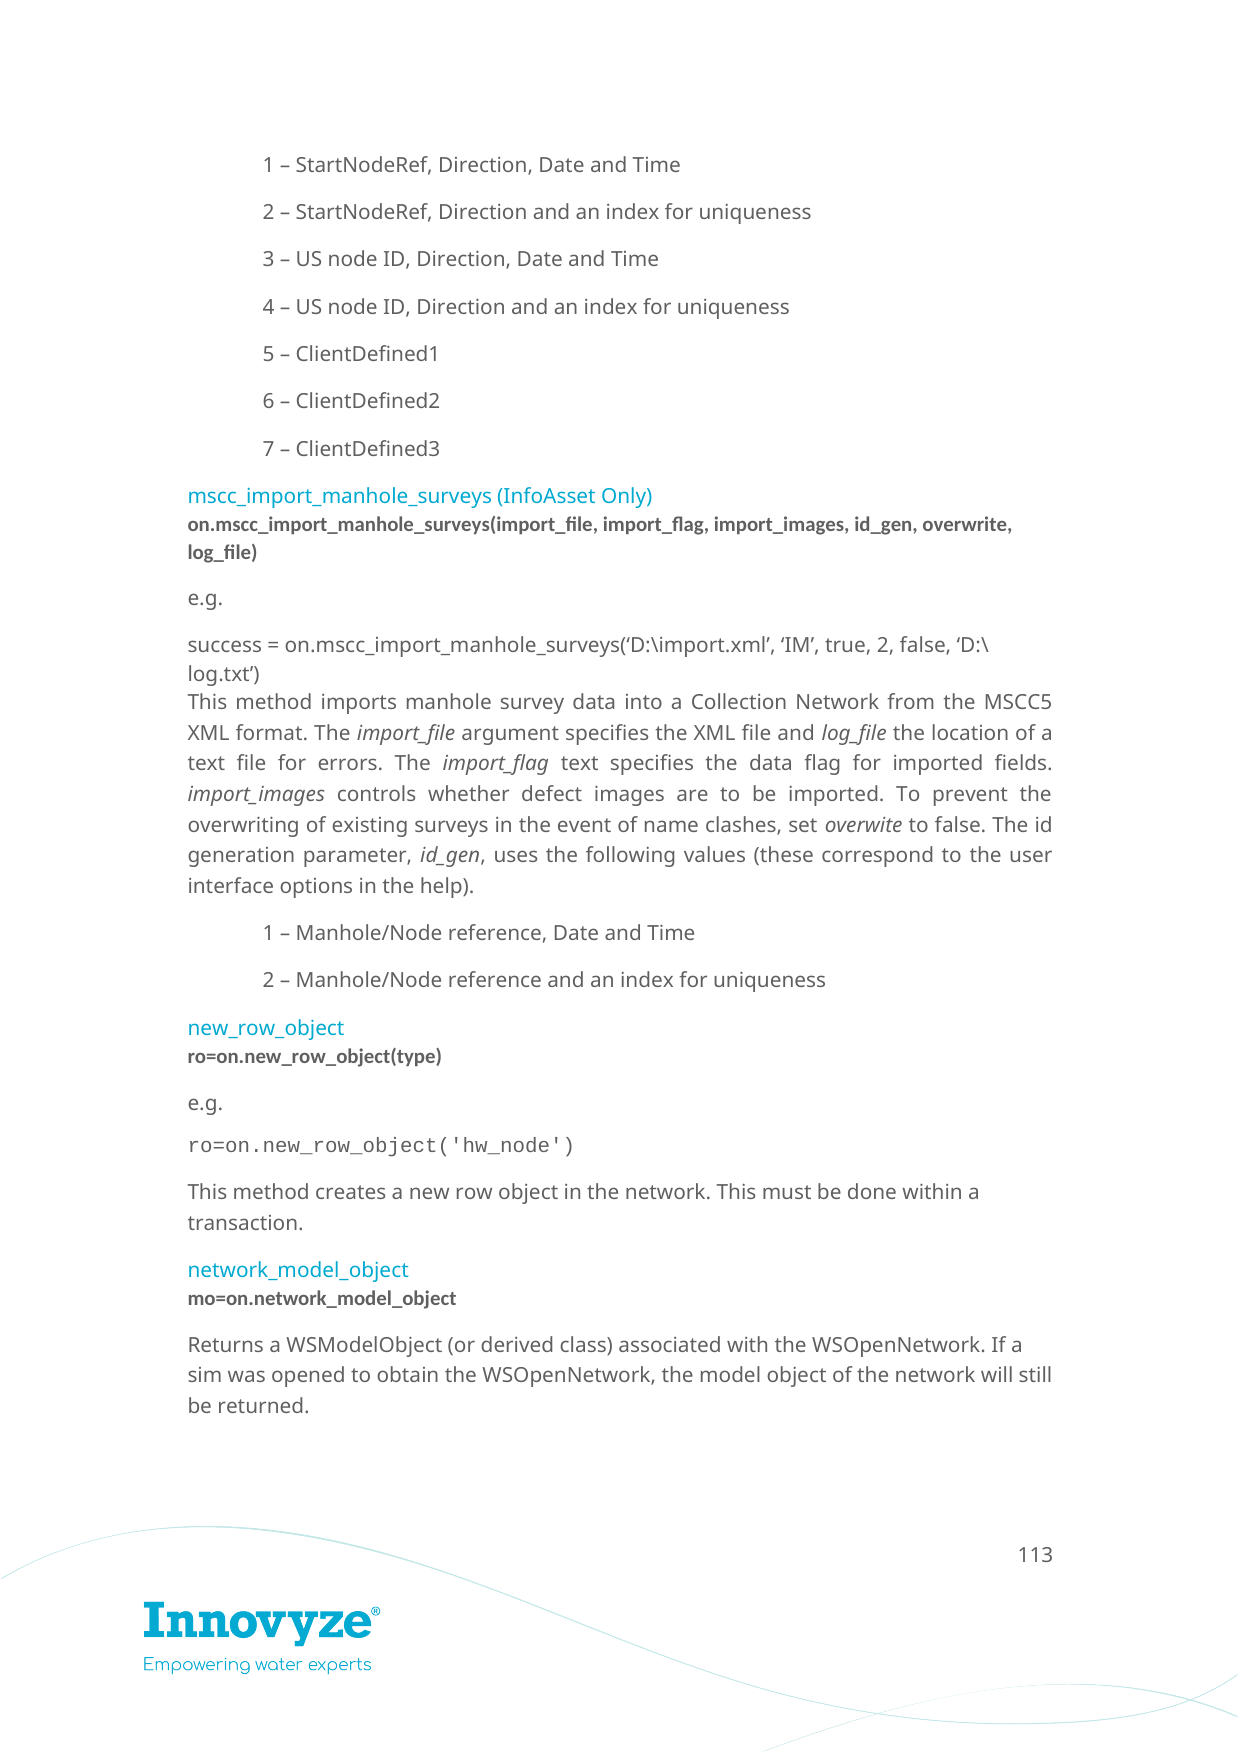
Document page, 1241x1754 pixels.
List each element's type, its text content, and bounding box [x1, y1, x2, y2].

text Returns a WSModelObject (or derived class) associated with the WSOpenNetwork. If a sim was opened to obtain the WSOpenNetwork, the model object of the network will still be returned. [187, 1330, 1053, 1419]
text 2 – Manhole/Node reference and an index for uniqueness [187, 966, 1053, 994]
text This method creates a new row object in the network. This must be done within a transaction. [187, 1177, 1053, 1236]
text 3 – US node ID, Direction, Date and Time [187, 244, 1053, 273]
text ro=on.new_row_object('hw_node') [187, 1135, 1053, 1158]
text 2 – StartNodeRef, Direction and an index for uniqueness [187, 197, 1053, 226]
subtitle mscc_import_manhole_surveys (InfoAsset Only) [187, 481, 1053, 509]
text 4 – US node ID, Direction and an index for uniqueness [187, 292, 1053, 320]
text 7 – ClientDefined3 [187, 434, 1053, 462]
text mo=on.network_model_object [187, 1286, 1053, 1311]
text 1 – StartNodeRef, Direction, Date and Time [187, 150, 1053, 178]
text success = on.mscc_import_manhole_surveys(‘D:\import.xml’, ‘IM’, true, 2, false, ‘D:\log.txt’) [187, 630, 1053, 687]
text 6 – ClientDefined2 [187, 386, 1053, 415]
picture [0, 1516, 1236, 1751]
subtitle network_model_object [187, 1255, 1053, 1283]
subtitle new_row_object [187, 1013, 1053, 1041]
text 5 – ClientDefined1 [187, 339, 1053, 368]
text e.g. [187, 1088, 1053, 1116]
text 1 – Manhole/Node reference, Date and Time [187, 918, 1053, 947]
text ro=on.new_row_object(type) [187, 1043, 1053, 1069]
text e.g. [187, 583, 1053, 612]
text on.mscc_import_manhole_surveys(import_file, import_flag, import_images, id_gen, overwrite, log_file) [187, 512, 1053, 564]
text This method imports manhole survey data into a Collection Network from the MSCC5 XML format. The import_file argument specifies the XML file and log_file the location of a text file for errors. The import_flag text specifies the data flag for imported fields. import_images controls whether defect images are to be imported. To prevent the overwriting of existing surveys in the event of name clashes, set overwite to false. The id generation parameter, id_gen, uses the following values (these correspond to the user interface options in the help). [187, 687, 1053, 899]
